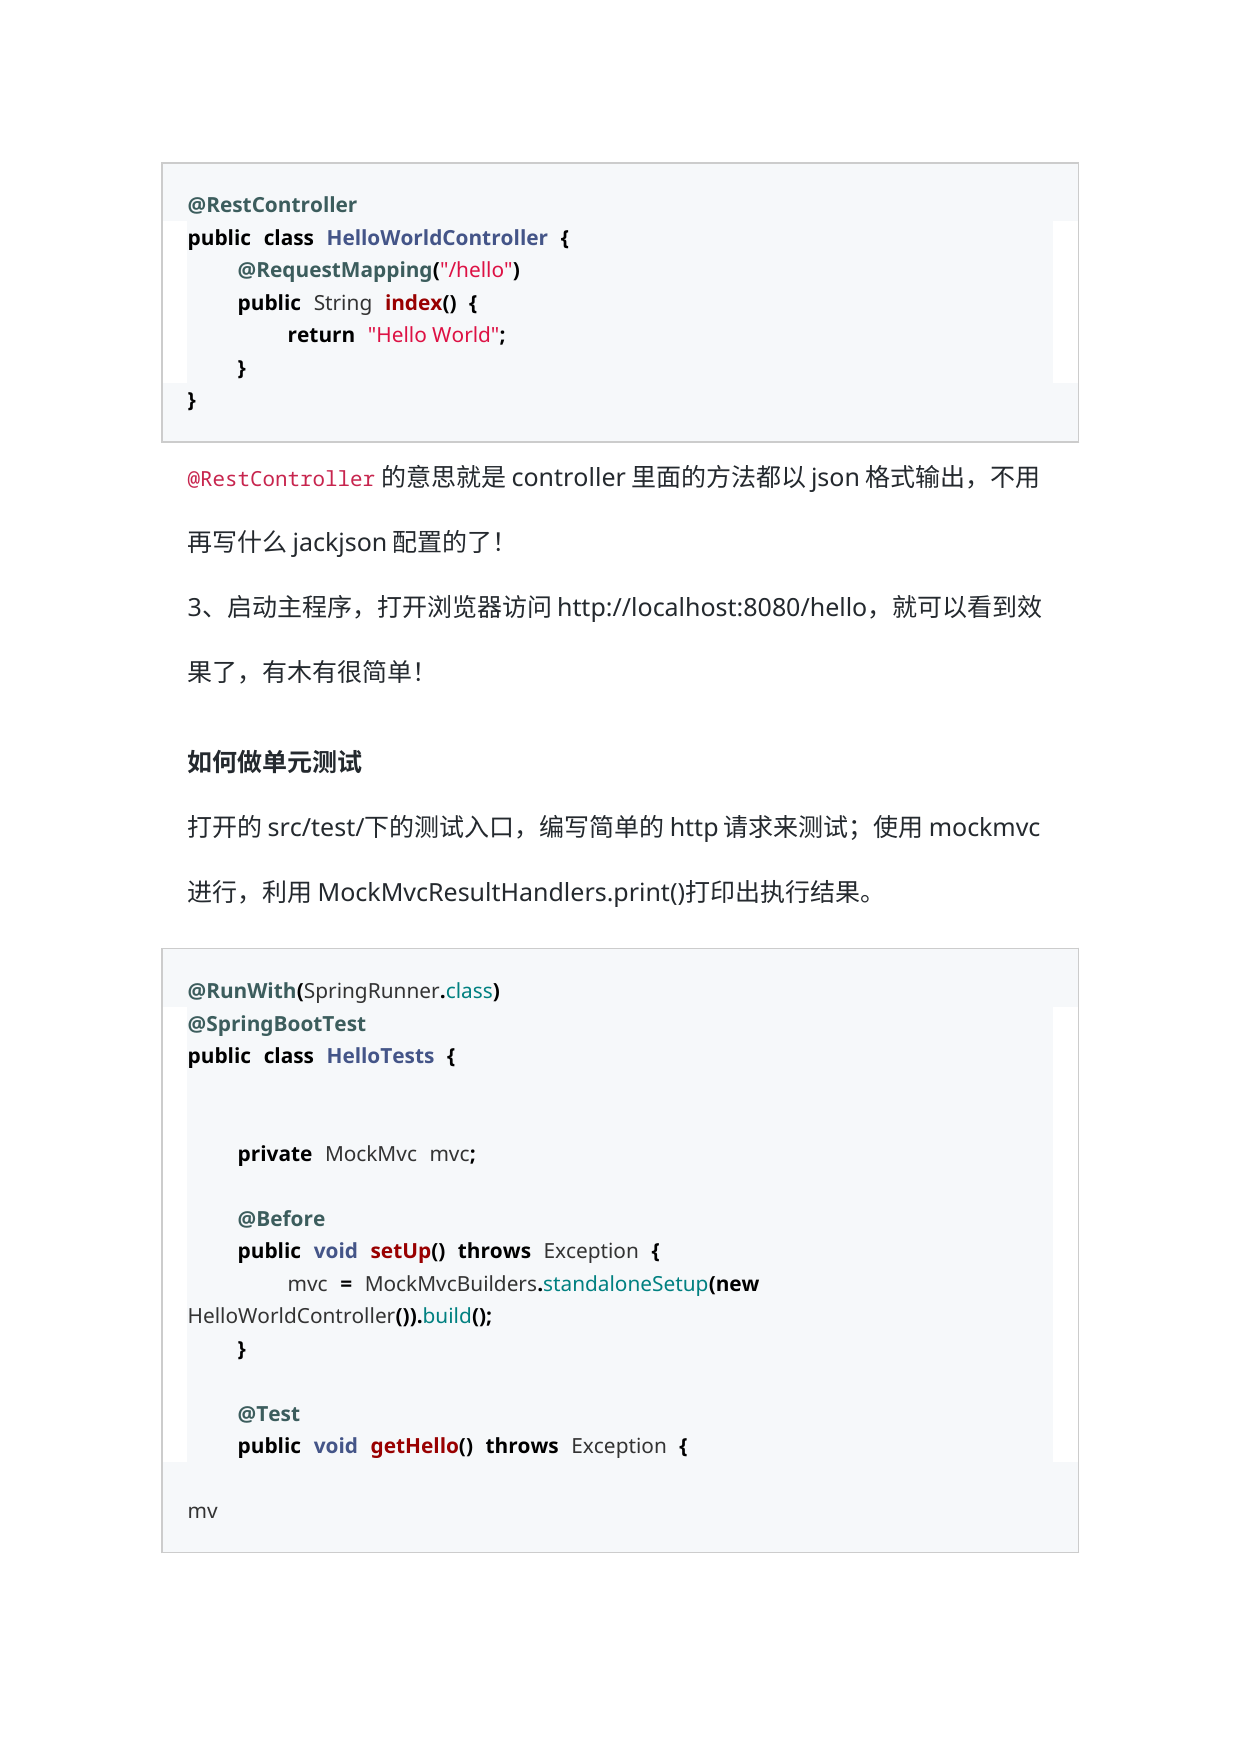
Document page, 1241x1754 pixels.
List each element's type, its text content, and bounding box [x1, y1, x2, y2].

text private MockMvc mvc; [187, 1137, 1053, 1169]
text @RestController 的意思就是controller里面的方法都以json格式输出，不用再写什么jackjson配置的了！ [187, 443, 1053, 573]
text @RequestMapping("/hello") [187, 253, 1053, 286]
text @Before [187, 1202, 1053, 1234]
text 如何做单元测试 [187, 728, 1053, 793]
text public class HelloTests { [187, 1039, 1053, 1072]
text public void setUp() throws Exception { [187, 1234, 1053, 1267]
text @Test [187, 1397, 1053, 1429]
text 3、启动主程序，打开浏览器访问http://localhost:8080/hello，就可以看到效果了，有木有很简单！ [187, 573, 1053, 703]
text public class HelloWorldController { [187, 221, 1053, 253]
text public String index() { [187, 286, 1053, 318]
text 打开的src/test/下的测试入口，编写简单的http请求来测试；使用mockmvc进行，利用MockMvcResultHandlers.print()打印出执行结果。 [187, 793, 1053, 923]
text @RestController [163, 164, 1078, 221]
text @RunWith(SpringRunner.class) [163, 949, 1078, 1007]
text return "Hello World"; [187, 318, 1053, 351]
text } [187, 1332, 1053, 1364]
text mvc = MockMvcBuilders.standaloneSetup(new HelloWorldController()).build(); [187, 1267, 1053, 1332]
text } [163, 357, 1078, 441]
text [163, 1435, 1078, 1552]
text @SpringBootTest [187, 1007, 1053, 1039]
